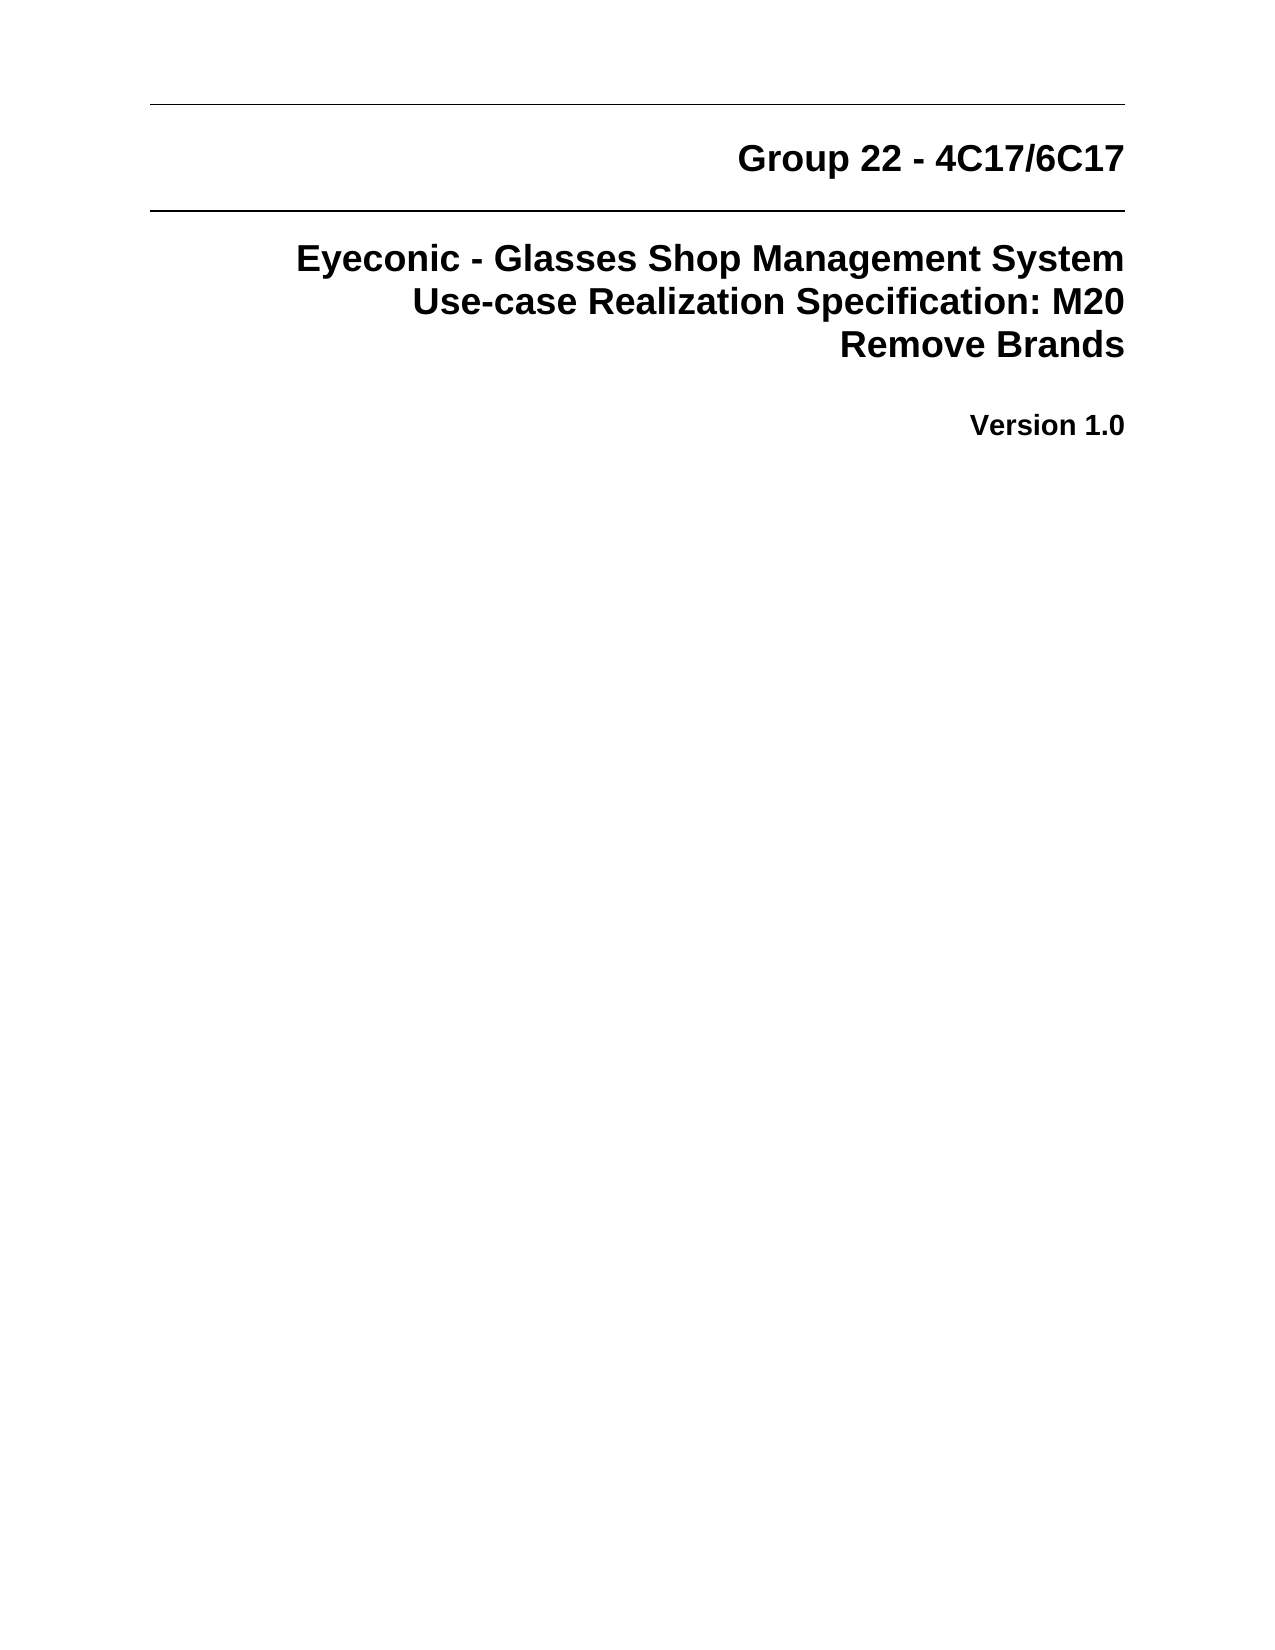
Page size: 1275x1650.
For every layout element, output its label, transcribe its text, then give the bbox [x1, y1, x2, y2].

title Eyeconic - Glasses Shop Management System [150, 236, 1125, 279]
title Use-case Realization Specification: M20 [150, 279, 1125, 322]
text Remove Brands [150, 322, 1125, 365]
title Version 1.0 [150, 408, 1125, 442]
